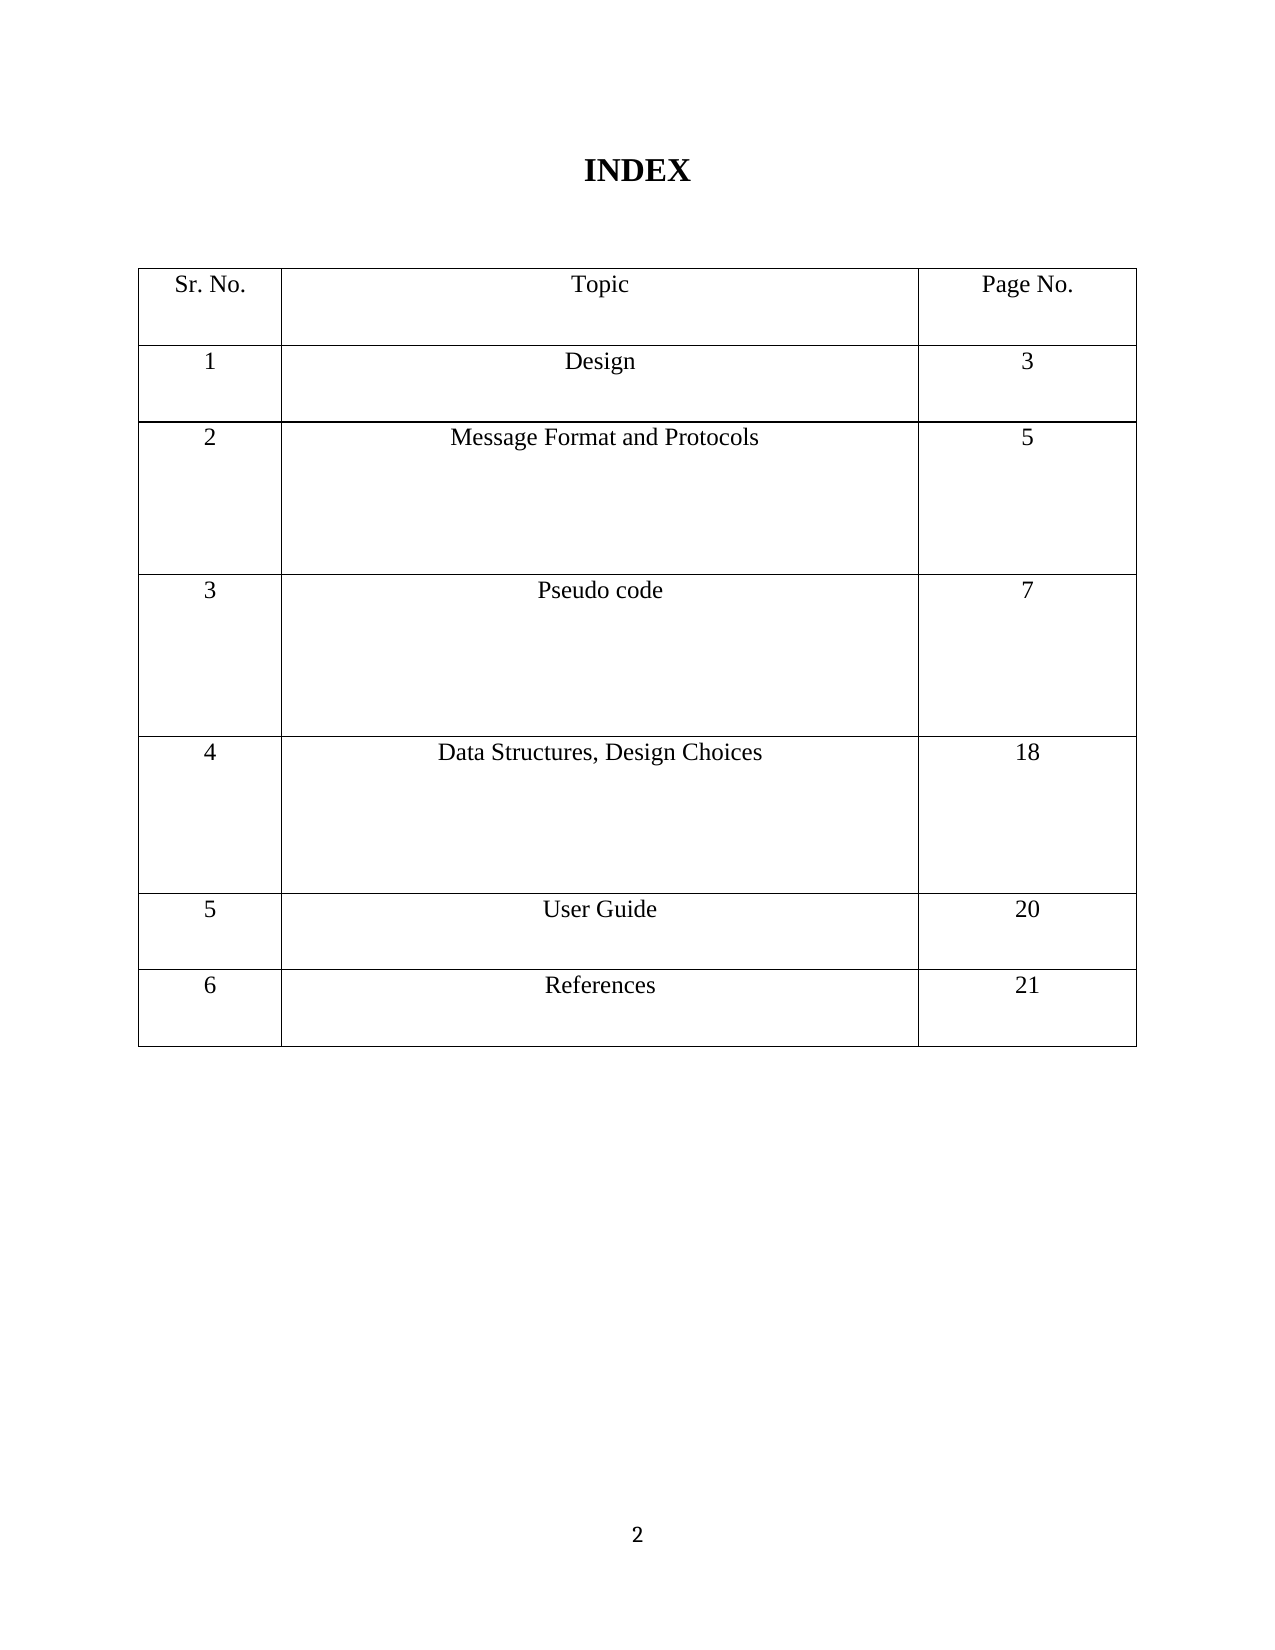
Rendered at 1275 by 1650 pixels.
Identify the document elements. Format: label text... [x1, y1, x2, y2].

table_cell 6 [139, 970, 281, 1046]
table_cell 2 [139, 423, 281, 574]
table_cell 20 [919, 894, 1136, 969]
table_cell 7 [919, 575, 1136, 736]
table_header Topic [282, 269, 918, 345]
table_cell 18 [919, 737, 1136, 893]
table_cell Data Structures, Design Choices [282, 737, 918, 893]
table_cell 3 [919, 346, 1136, 421]
text INDEX [150, 150, 1125, 188]
table_cell Design [282, 346, 918, 421]
table_cell 5 [139, 894, 281, 969]
table_header Sr. No. [139, 269, 281, 345]
table_cell 4 [139, 737, 281, 893]
table_header Page No. [919, 269, 1136, 345]
table_cell Pseudo code [282, 575, 918, 736]
table_cell Message Format and Protocols [282, 423, 918, 574]
table_cell 1 [139, 346, 281, 421]
table_cell 21 [919, 970, 1136, 1046]
table_cell 5 [919, 423, 1136, 574]
table_cell References [282, 970, 918, 1046]
table_cell User Guide [282, 894, 918, 969]
table_cell 3 [139, 575, 281, 736]
